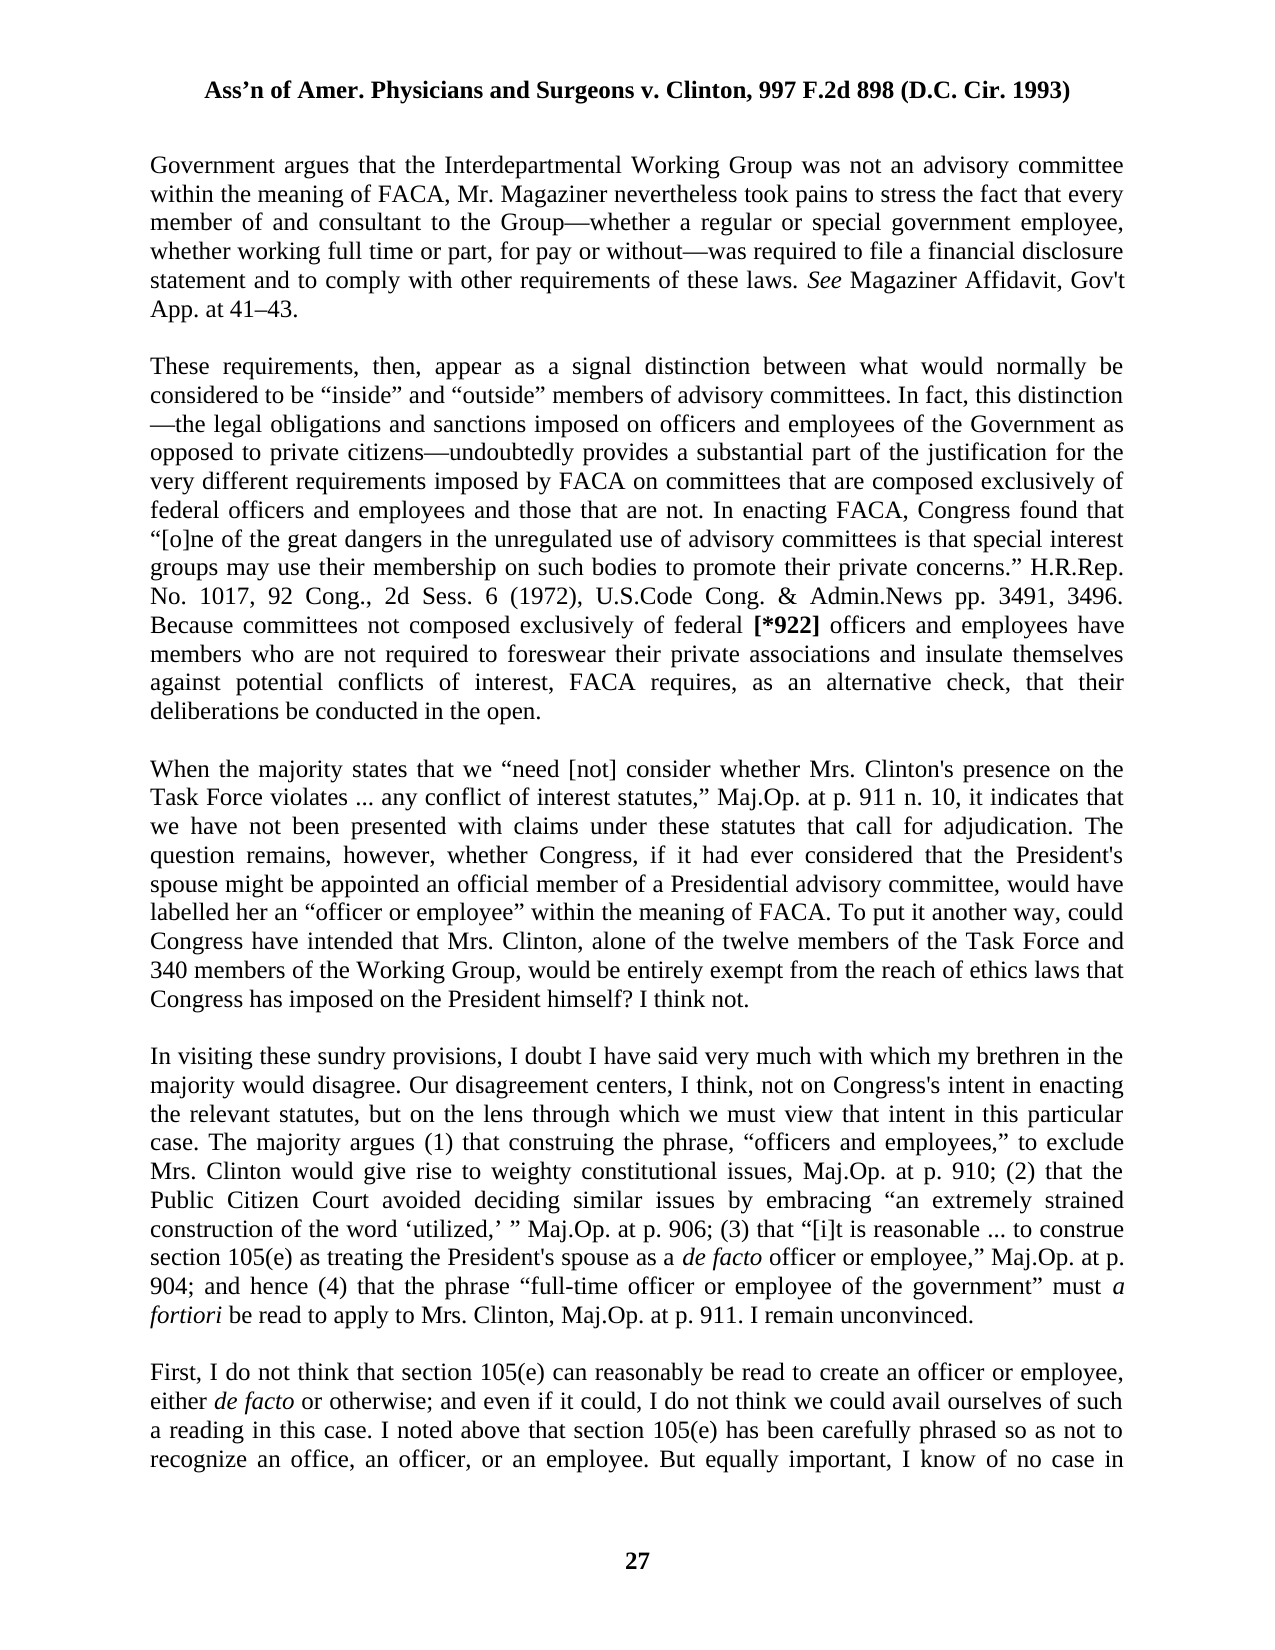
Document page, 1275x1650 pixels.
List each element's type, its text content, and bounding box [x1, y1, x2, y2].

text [150, 1357, 1125, 1472]
text These requirements, then, appear as a signal distinction between what would normally be considered to be “inside” and “outside” members of advisory committees. In fact, this distinction—the legal obligations and sanctions imposed on officers and employees of the Government as opposed to private citizens—undoubtedly provides a substantial part of the justification for the very different requirements imposed by FACA on committees that are composed exclusively of federal officers and employees and those that are not. In enacting FACA, Congress found that “[o]ne of the great dangers in the unregulated use of advisory committees is that special interest groups may use their membership on such bodies to promote their private concerns.” H.R.Rep. No. 1017, 92 Cong., 2d Sess. 6 (1972), U.S.Code Cong. & Admin.News pp. 3491, 3496. Because committees not composed exclusively of federal [*922] officers and employees have members who are not required to foreswear their private associations and insulate themselves against potential conflicts of interest, FACA requires, as an alternative check, that their deliberations be conducted in the open. [150, 351, 1125, 725]
text In visiting these sundry provisions, I doubt I have said very much with which my brethren in the majority would disagree. Our disagreement centers, I think, not on Congress's intent in enacting the relevant statutes, but on the lens through which we must view that intent in this particular case. The majority argues (1) that construing the phrase, “officers and employees,” to exclude Mrs. Clinton would give rise to weighty constitutional issues, Maj.Op. at p. 910; (2) that the Public Citizen Court avoided deciding similar issues by embracing “an extremely strained construction of the word ‘utilized,’ ” Maj.Op. at p. 906; (3) that “[i]t is reasonable ... to construe section 105(e) as treating the President's spouse as a de facto officer or employee,” Maj.Op. at p. 904; and hence (4) that the phrase “full-time officer or employee of the government” must a fortiori be read to apply to Mrs. Clinton, Maj.Op. at p. 911. I remain unconvinced. [150, 1041, 1125, 1329]
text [150, 150, 1125, 322]
text When the majority states that we “need [not] consider whether Mrs. Clinton's presence on the Task Force violates ... any conflict of interest statutes,” Maj.Op. at p. 911 n. 10, it indicates that we have not been presented with claims under these statutes that call for adjudication. The question remains, however, whether Congress, if it had ever considered that the President's spouse might be appointed an official member of a Presidential advisory committee, would have labelled her an “officer or employee” within the meaning of FACA. To put it another way, could Congress have intended that Mrs. Clinton, alone of the twelve members of the Task Force and 340 members of the Working Group, would be entirely exempt from the reach of ethics laws that Congress has imposed on the President himself? I think not. [150, 754, 1125, 1012]
